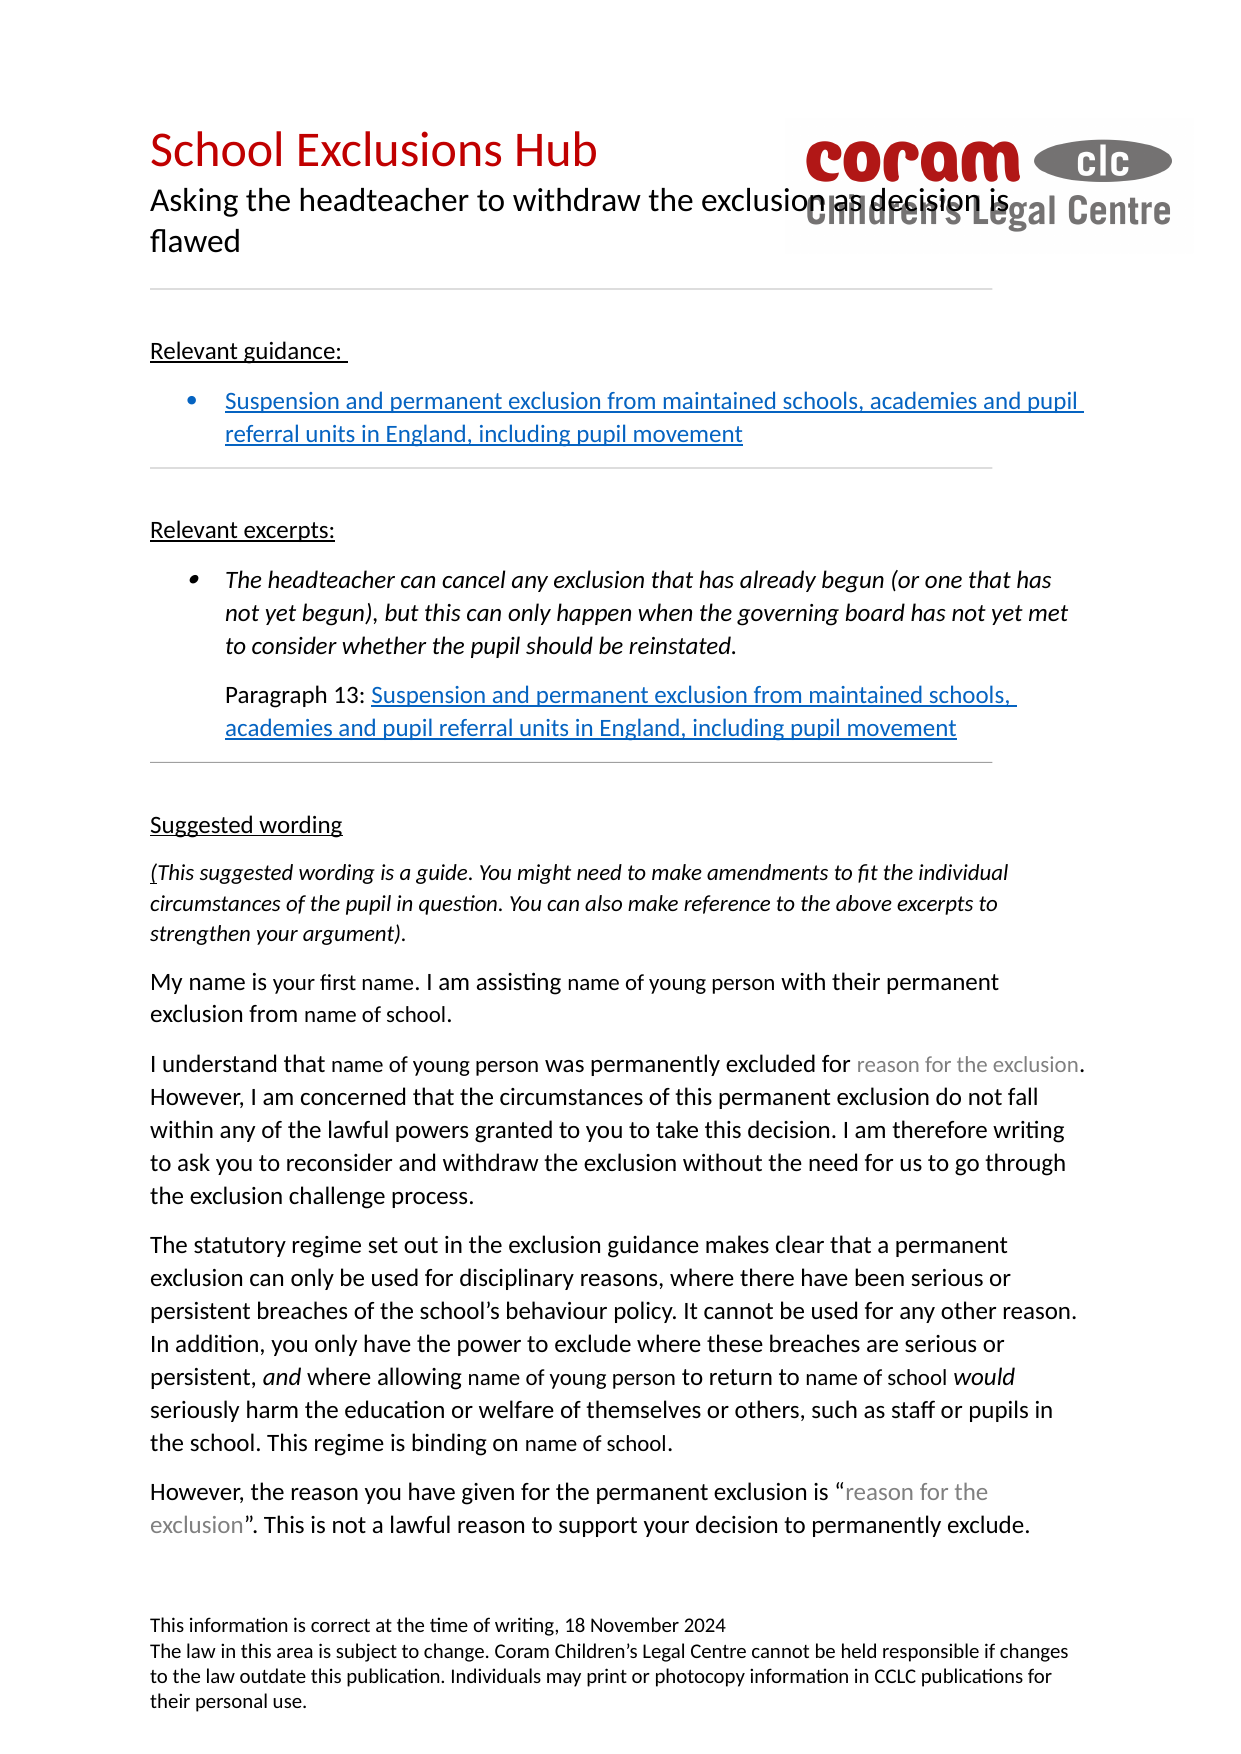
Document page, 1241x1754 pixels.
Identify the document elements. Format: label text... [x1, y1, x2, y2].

text I understand that was permanently excluded for . However, I am concerned that the circumstances of this permanent exclusion do not fall within any of the lawful powers granted to you to take this decision. I am therefore writing to ask you to reconsider and withdraw the exclusion without the need for us to go through the exclusion challenge process. [150, 1048, 1090, 1210]
text Paragraph 13: Suspension and permanent exclusion from maintained schools, academies and pupil referral units in England, including pupil movement [225, 679, 1090, 743]
text My name is . I am assisting with their permanent exclusion from . [150, 966, 1090, 1029]
picture [784, 118, 1194, 254]
text Relevant guidance: [150, 336, 1090, 366]
text Suggested wording [150, 809, 1090, 839]
text (This suggested wording is a guide. You might need to make amendments to fit the individual circumstances of the pupil in question. You can also make reference to the above excerpts to strengthen your argument). [150, 858, 1090, 947]
text Relevant excerpts: [150, 514, 1090, 545]
list The headteacher can cancel any exclusion that has already begun (or one that has not yet begun), but this can only happen when the governing board has not yet met to consider whether the pupil should be reinstated. [187, 564, 1090, 660]
list Suspension and permanent exclusion from maintained schools, academies and pupil referral units in England, including pupil movement [187, 385, 1090, 448]
text However, the reason you have given for the permanent exclusion is “”. This is not a lawful reason to support your decision to permanently exclude. [150, 1477, 1090, 1540]
text The statutory regime set out in the exclusion guidance makes clear that a permanent exclusion can only be used for disciplinary reasons, where there have been serious or persistent breaches of the school’s behaviour policy. It cannot be used for any other reason. In addition, you only have the power to exclude where these breaches are serious or persistent, and where allowing to return to would seriously harm the education or welfare of themselves or others, such as staff or pupils in the school. This regime is binding on . [150, 1229, 1090, 1457]
